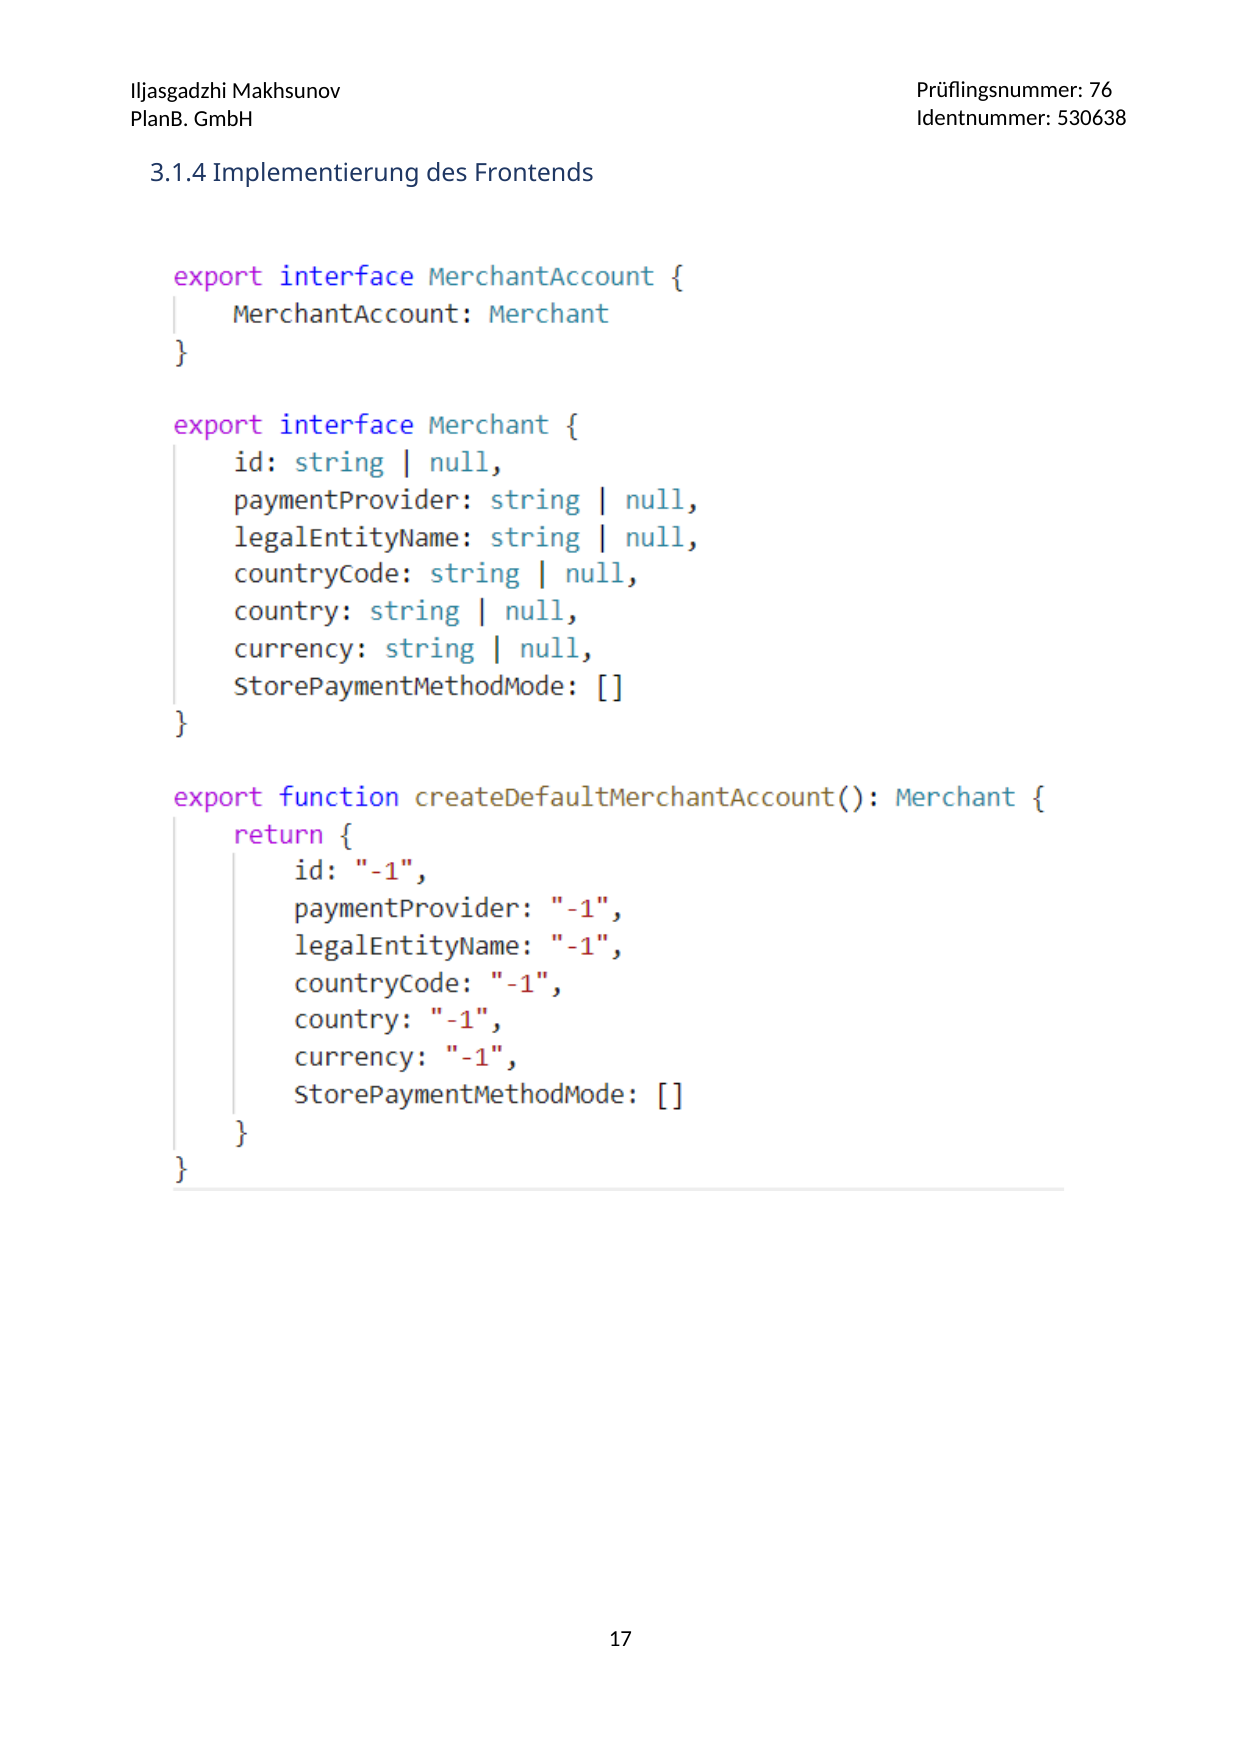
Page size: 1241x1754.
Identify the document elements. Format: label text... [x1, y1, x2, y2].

picture [150, 237, 1065, 1191]
subtitle 3.1.4 Implementierung des Frontends [150, 154, 1090, 188]
